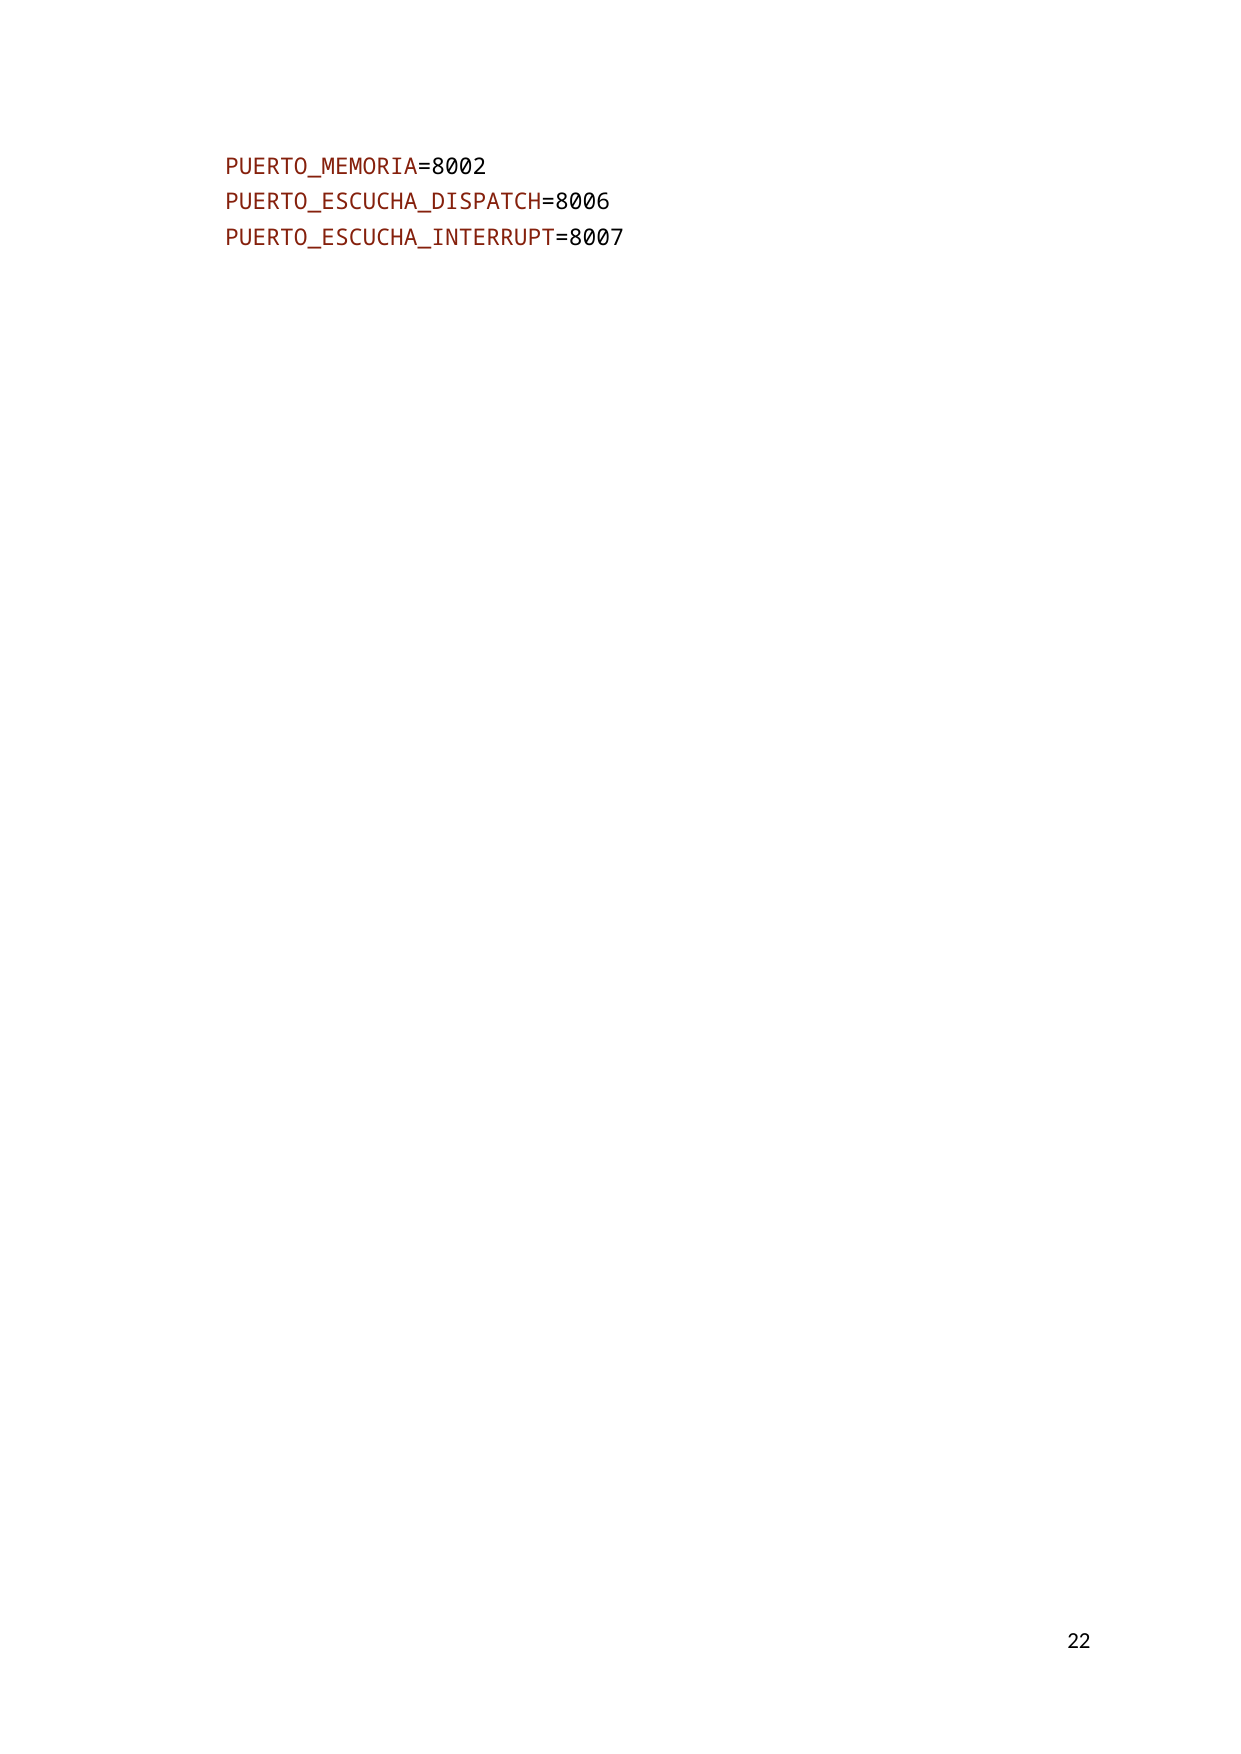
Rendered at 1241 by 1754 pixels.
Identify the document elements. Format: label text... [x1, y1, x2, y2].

text PUERTO_ESCUCHA_DISPATCH=8006 [150, 185, 1090, 217]
text PUERTO_ESCUCHA_INTERRUPT=8007 [150, 221, 1090, 252]
text PUERTO_MEMORIA=8002 [150, 150, 1090, 181]
